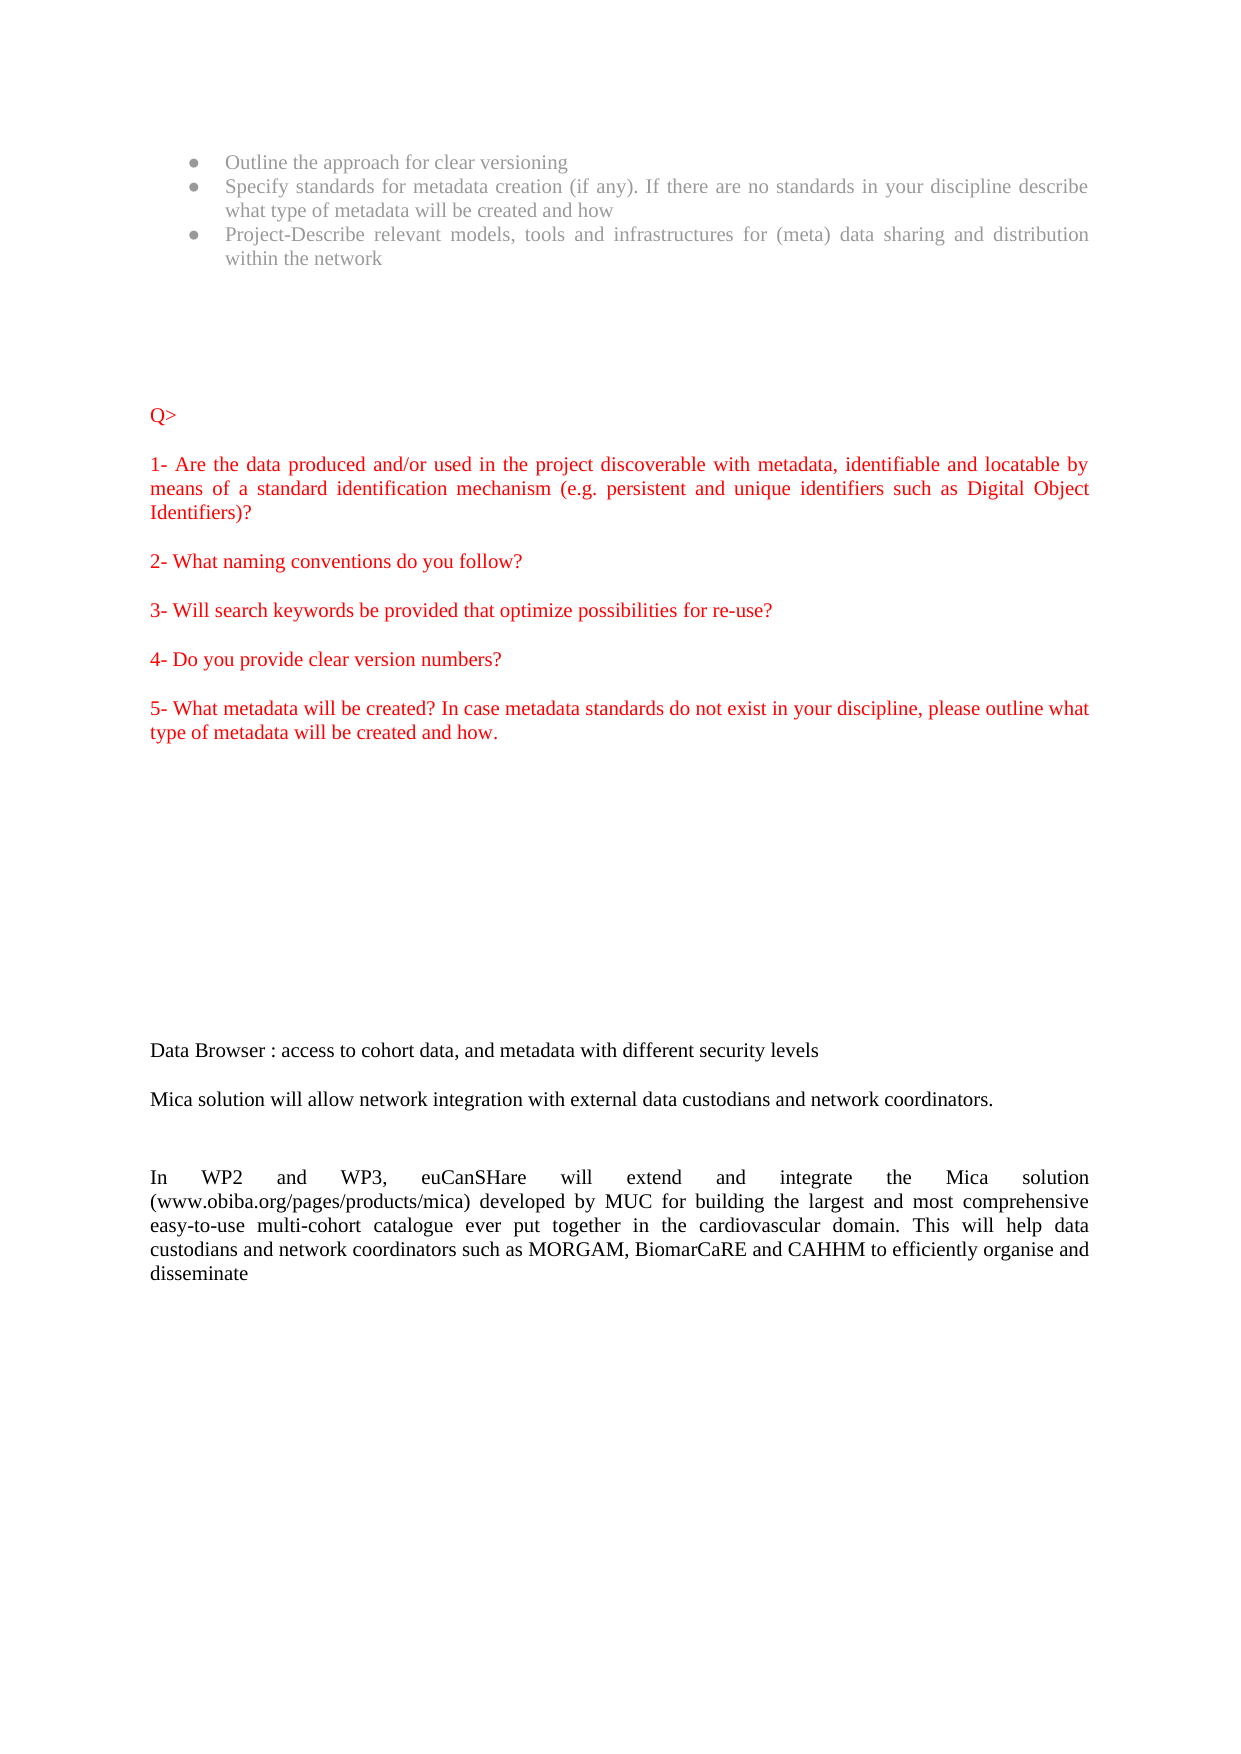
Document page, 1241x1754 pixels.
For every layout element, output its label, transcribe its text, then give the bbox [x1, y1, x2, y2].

text In WP2 and WP3, euCanSHare will extend and integrate the Mica solution (www.obiba.org/pages/products/mica) developed by MUC for building the largest and most comprehensive easy-to-use multi-cohort catalogue ever put together in the cardiovascular domain. This will help data custodians and network coordinators such as MORGAM, BiomarCaRE and CAHHM to efficiently organise and disseminate [150, 1165, 1090, 1285]
text 5- What metadata will be created? In case metadata standards do not exist in your discipline, please outline what type of metadata will be created and how. [150, 696, 1090, 744]
list Project-Describe relevant models, tools and infrastructures for (meta) data sharing and distribution within the network [187, 222, 1090, 270]
list Outline the approach for clear versioning [187, 150, 1090, 174]
text 1- Are the data produced and/or used in the project discoverable with metadata, identifiable and locatable by means of a standard identification mechanism (e.g. persistent and unique identifiers such as Digital Object Identifiers)? [150, 452, 1090, 524]
text Q> [150, 403, 1090, 427]
text 3- Will search keywords be provided that optimize possibilities for re-use? [150, 598, 1090, 622]
text 2- What naming conventions do you follow? [150, 549, 1090, 573]
list Specify standards for metadata creation (if any). If there are no standards in your discipline describe what type of metadata will be created and how [187, 174, 1090, 222]
text Data Browser : access to cohort data, and metadata with different security levels [150, 1038, 1090, 1062]
text 4- Do you provide clear version numbers? [150, 647, 1090, 671]
text Mica solution will allow network integration with external data custodians and network coordinators. [150, 1087, 1090, 1111]
